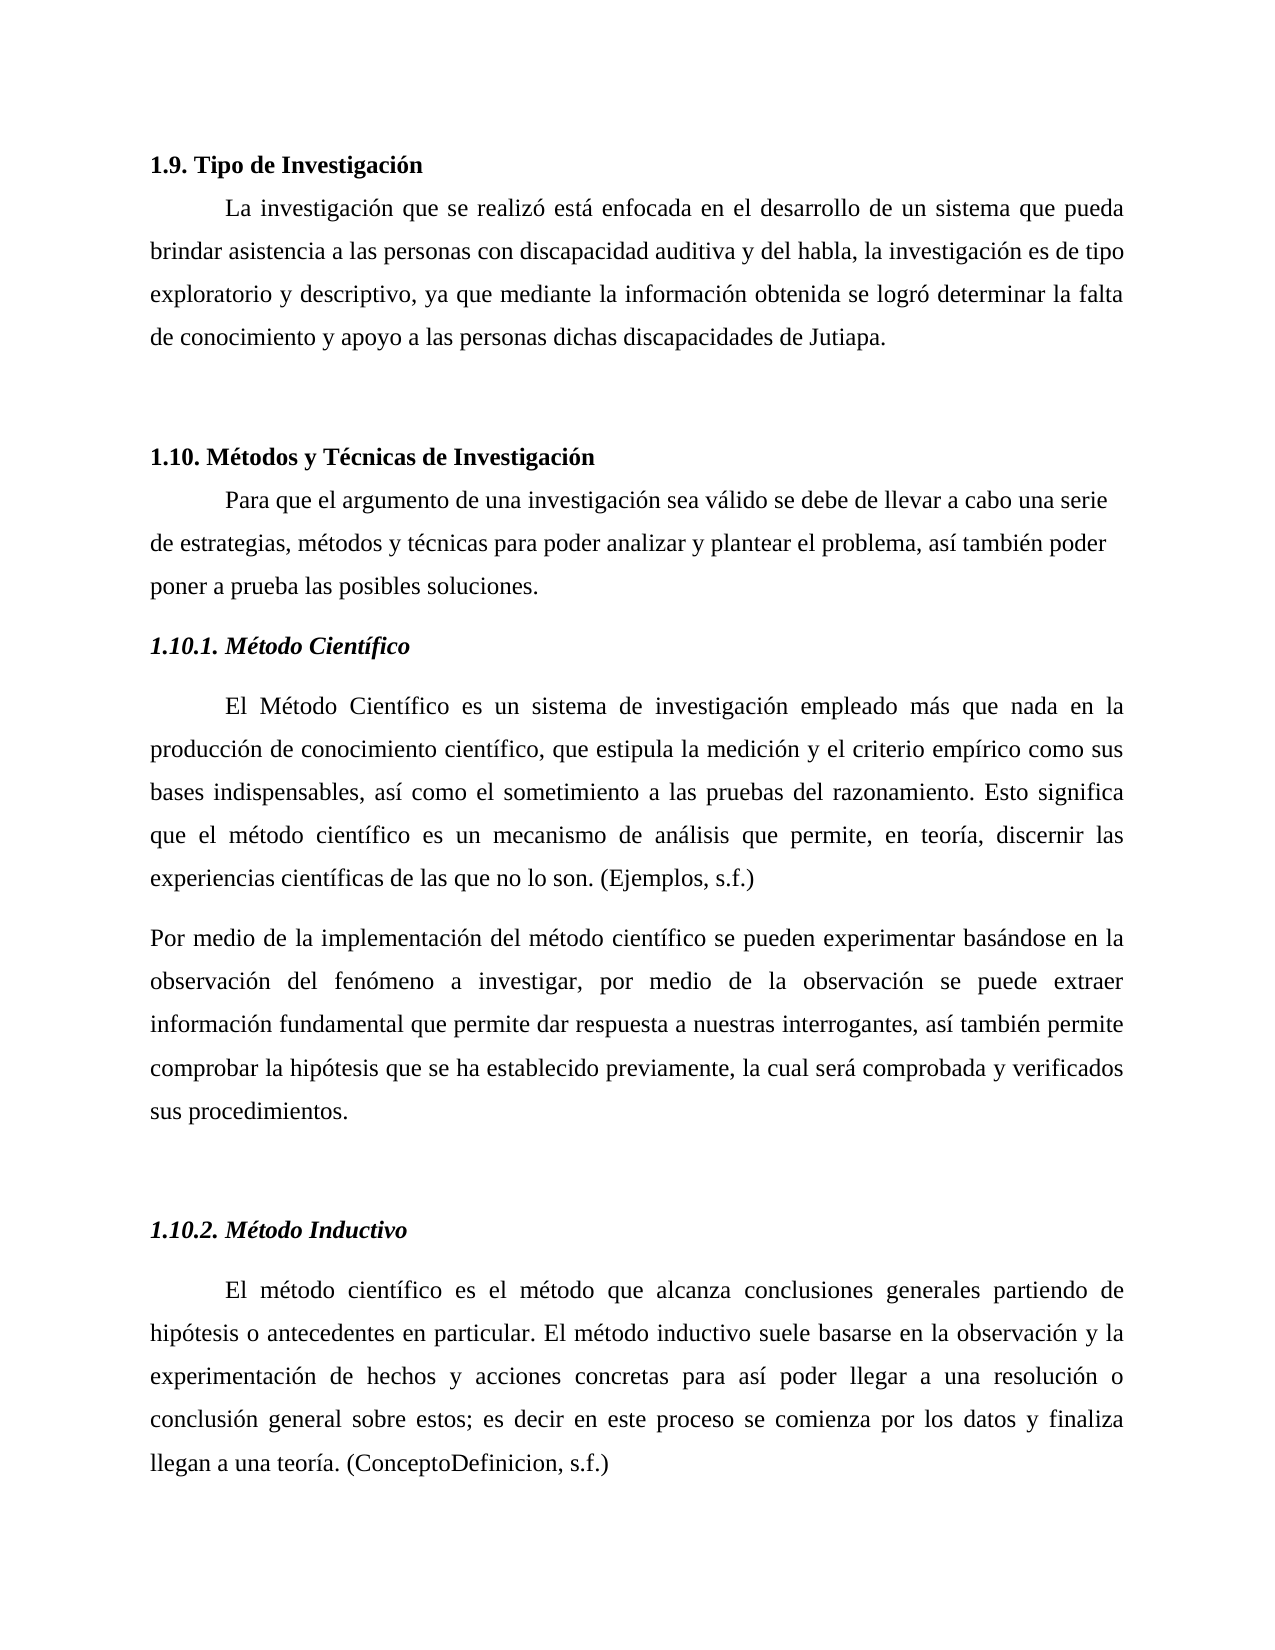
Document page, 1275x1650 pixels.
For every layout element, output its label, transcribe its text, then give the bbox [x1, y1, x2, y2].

text Por medio de la implementación del método científico se pueden experimentar basándose en la observación del fenómeno a investigar, por medio de la observación se puede extraer información fundamental que permite dar respuesta a nuestras interrogantes, así también permite comprobar la hipótesis que se ha establecido previamente, la cual será comprobada y verificados sus procedimientos. [150, 923, 1125, 1124]
subtitle 1.9. Tipo de Investigación [150, 150, 1125, 179]
subtitle 1.10. Métodos y Técnicas de Investigación [150, 442, 1125, 471]
text Para que el argumento de una investigación sea válido se debe de llevar a cabo una serie de estrategias, métodos y técnicas para poder analizar y plantear el problema, así también poder poner a prueba las posibles soluciones. [150, 485, 1125, 600]
text El método científico es el método que alcanza conclusiones generales partiendo de hipótesis o antecedentes en particular. El método inductivo suele basarse en la observación y la experimentación de hechos y acciones concretas para así poder llegar a una resolución o conclusión general sobre estos; es decir en este proceso se comienza por los datos y finaliza llegan a una teoría. [150, 1275, 1125, 1476]
text La investigación que se realizó está enfocada en el desarrollo de un sistema que pueda brindar asistencia a las personas con discapacidad auditiva y del habla, la investigación es de tipo exploratorio y descriptivo, ya que mediante la información obtenida se logró determinar la falta de conocimiento y apoyo a las personas dichas discapacidades de Jutiapa. [150, 193, 1125, 351]
text El Método Científico es un sistema de investigación empleado más que nada en la producción de conocimiento científico, que estipula la medición y el criterio empírico como sus bases indispensables, así como el sometimiento a las pruebas del razonamiento. Esto significa que el método científico es un mecanismo de análisis que permite, en teoría, discernir las experiencias científicas de las que no lo son. (Ejemplos, s.f.) [150, 691, 1125, 892]
text 1.10.1. Método Científico [150, 631, 1125, 660]
text 1.10.2. Método Inductivo [150, 1215, 1125, 1244]
